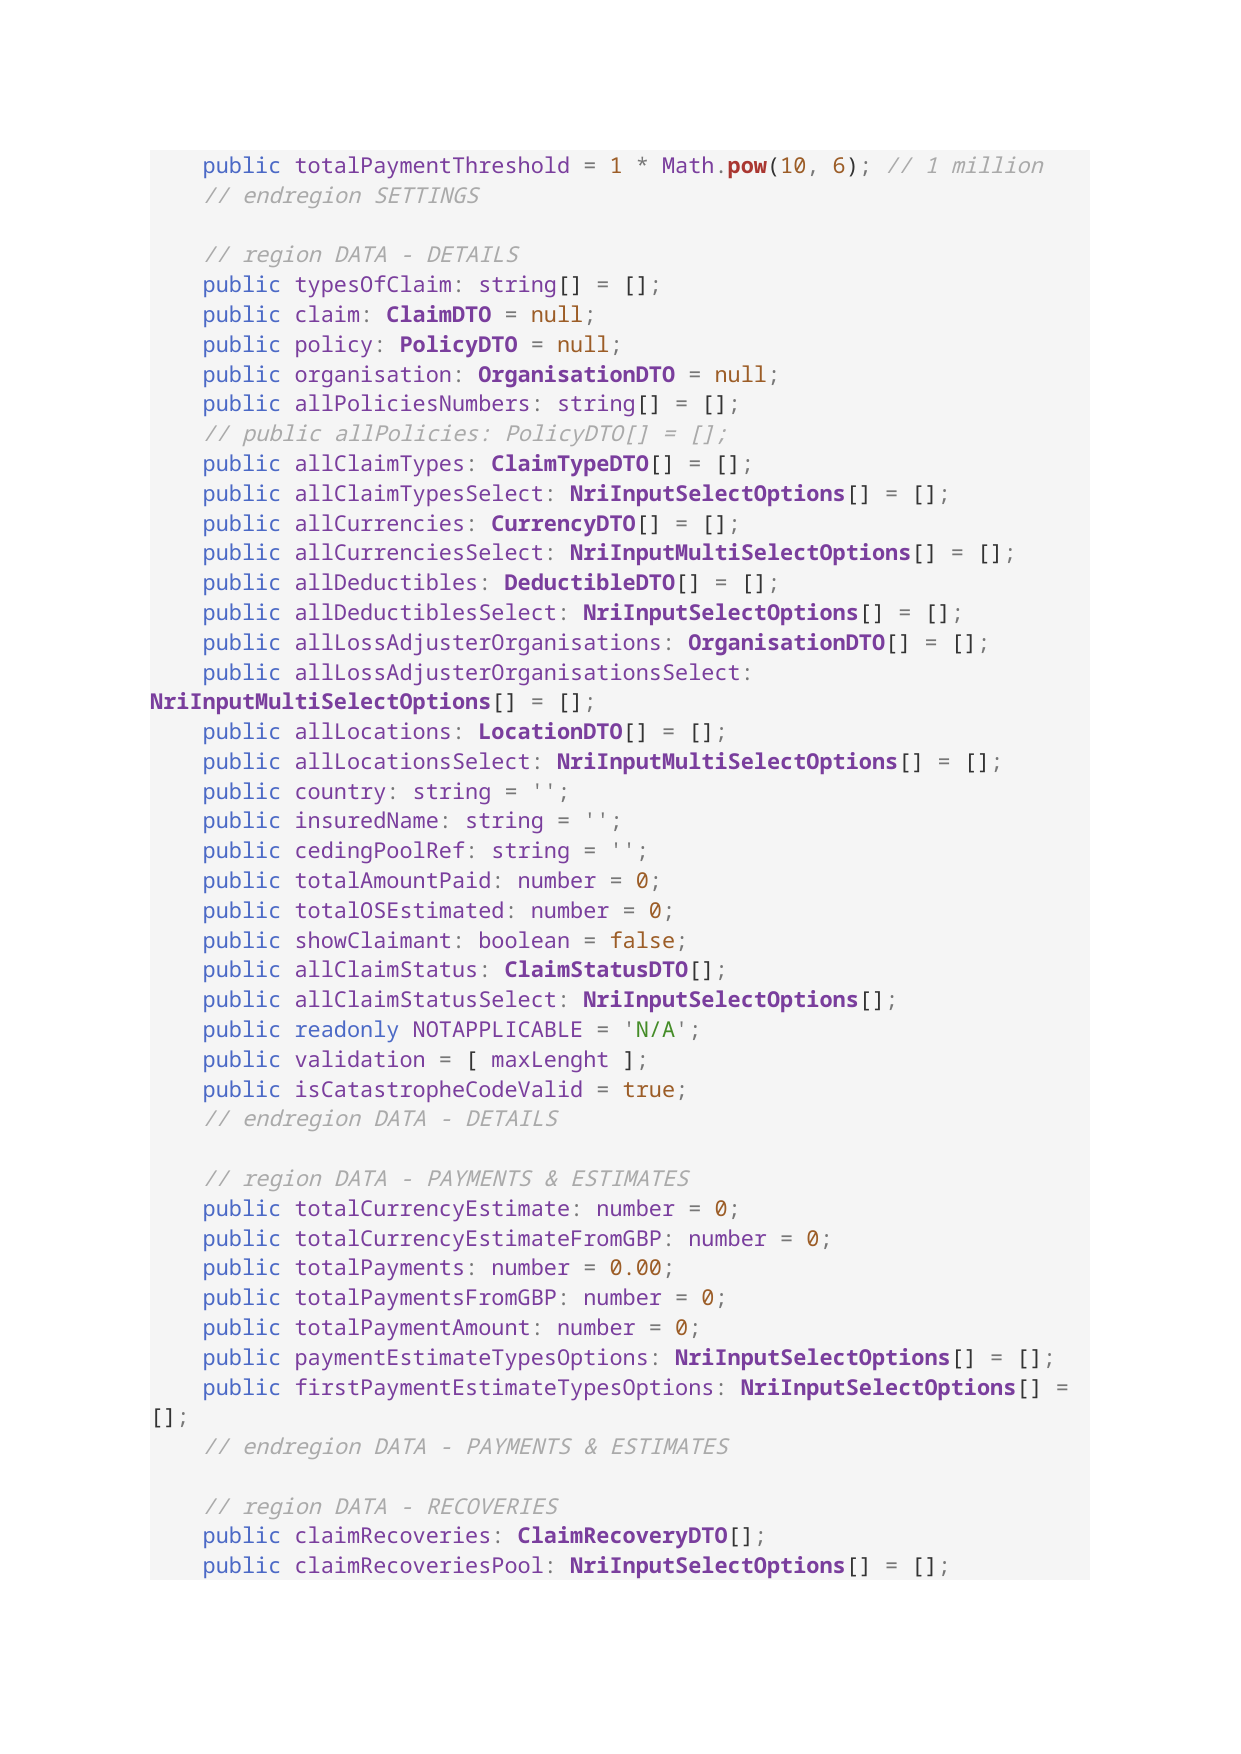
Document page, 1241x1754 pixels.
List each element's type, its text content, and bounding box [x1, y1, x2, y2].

text public totalCurrencyEstimateFromGBP: number = 0; [150, 1222, 1090, 1252]
text public policy: PolicyDTO = null; [150, 329, 1090, 358]
text public allDeductiblesSelect: NriInputSelectOptions[] = []; [150, 597, 1090, 627]
text public cedingPoolRef: string = ''; [150, 835, 1090, 865]
text public totalPayments: number = 0.00; [150, 1252, 1090, 1282]
text public allCurrencies: CurrencyDTO[] = []; [150, 507, 1090, 537]
text // endregion DATA - DETAILS [150, 1103, 1090, 1133]
text public validation = [ maxLenght ]; [150, 1044, 1090, 1073]
text // endregion DATA - PAYMENTS & ESTIMATES [150, 1431, 1090, 1461]
text public allClaimStatus: ClaimStatusDTO[]; [150, 954, 1090, 984]
text public typesOfClaim: string[] = []; [150, 269, 1090, 299]
text // region DATA - PAYMENTS & ESTIMATES [150, 1163, 1090, 1193]
text public totalAmountPaid: number = 0; [150, 865, 1090, 895]
text public claimRecoveries: ClaimRecoveryDTO[]; [150, 1520, 1090, 1550]
text public totalCurrencyEstimate: number = 0; [150, 1193, 1090, 1222]
text public allLossAdjusterOrganisationsSelect: NriInputMultiSelectOptions[] = []; [150, 656, 1090, 716]
text public allClaimStatusSelect: NriInputSelectOptions[]; [150, 984, 1090, 1014]
text public allClaimTypesSelect: NriInputSelectOptions[] = []; [150, 478, 1090, 507]
text public claimRecoveriesPool: NriInputSelectOptions[] = []; [150, 1550, 1090, 1580]
text // public allPolicies: PolicyDTO[] = []; [150, 418, 1090, 448]
text // region DATA - RECOVERIES [150, 1491, 1090, 1520]
text public totalPaymentAmount: number = 0; [150, 1312, 1090, 1342]
text public readonly NOTAPPLICABLE = 'N/A'; [150, 1014, 1090, 1044]
text public organisation: OrganisationDTO = null; [150, 358, 1090, 388]
text public allLocations: LocationDTO[] = []; [150, 716, 1090, 746]
text public allLocationsSelect: NriInputMultiSelectOptions[] = []; [150, 746, 1090, 776]
text public paymentEstimateTypesOptions: NriInputSelectOptions[] = []; [150, 1342, 1090, 1371]
text public allDeductibles: DeductibleDTO[] = []; [150, 567, 1090, 597]
text public country: string = ''; [150, 776, 1090, 805]
text public allClaimTypes: ClaimTypeDTO[] = []; [150, 448, 1090, 478]
text public totalPaymentsFromGBP: number = 0; [150, 1282, 1090, 1312]
text public allCurrenciesSelect: NriInputMultiSelectOptions[] = []; [150, 537, 1090, 567]
text public showClaimant: boolean = false; [150, 924, 1090, 954]
text // endregion SETTINGS [150, 180, 1090, 209]
text public allLossAdjusterOrganisations: OrganisationDTO[] = []; [150, 627, 1090, 656]
text public isCatastropheCodeValid = true; [150, 1073, 1090, 1103]
text public insuredName: string = ''; [150, 805, 1090, 835]
text // region DATA - DETAILS [150, 239, 1090, 269]
text public claim: ClaimDTO = null; [150, 299, 1090, 329]
text public totalPaymentThreshold = 1 * Math.pow(10, 6); // 1 million [150, 150, 1090, 180]
text public firstPaymentEstimateTypesOptions: NriInputSelectOptions[] = []; [150, 1371, 1090, 1431]
text public totalOSEstimated: number = 0; [150, 895, 1090, 924]
text public allPoliciesNumbers: string[] = []; [150, 388, 1090, 418]
